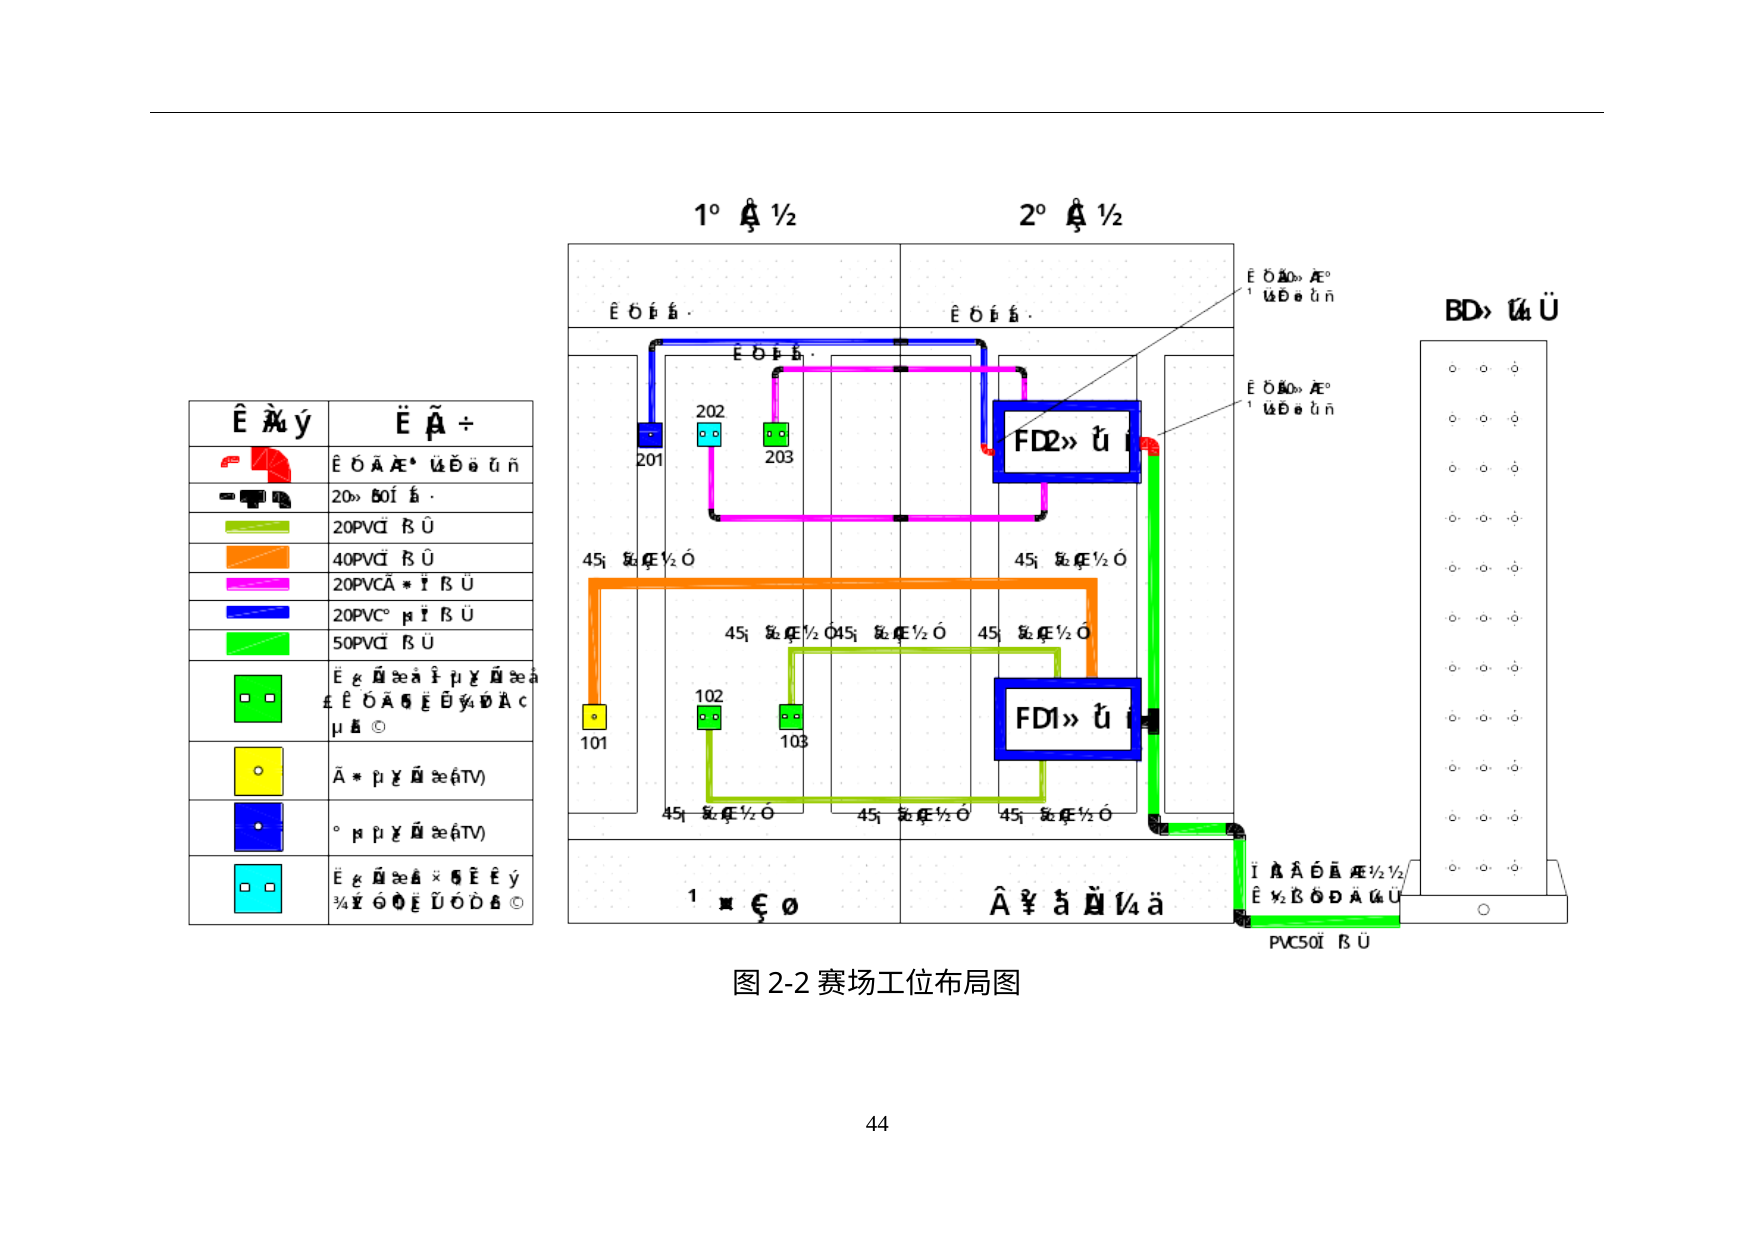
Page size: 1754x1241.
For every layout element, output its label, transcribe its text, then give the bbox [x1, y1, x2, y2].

text 图2-2 赛场工位布局图 [150, 960, 1604, 1003]
